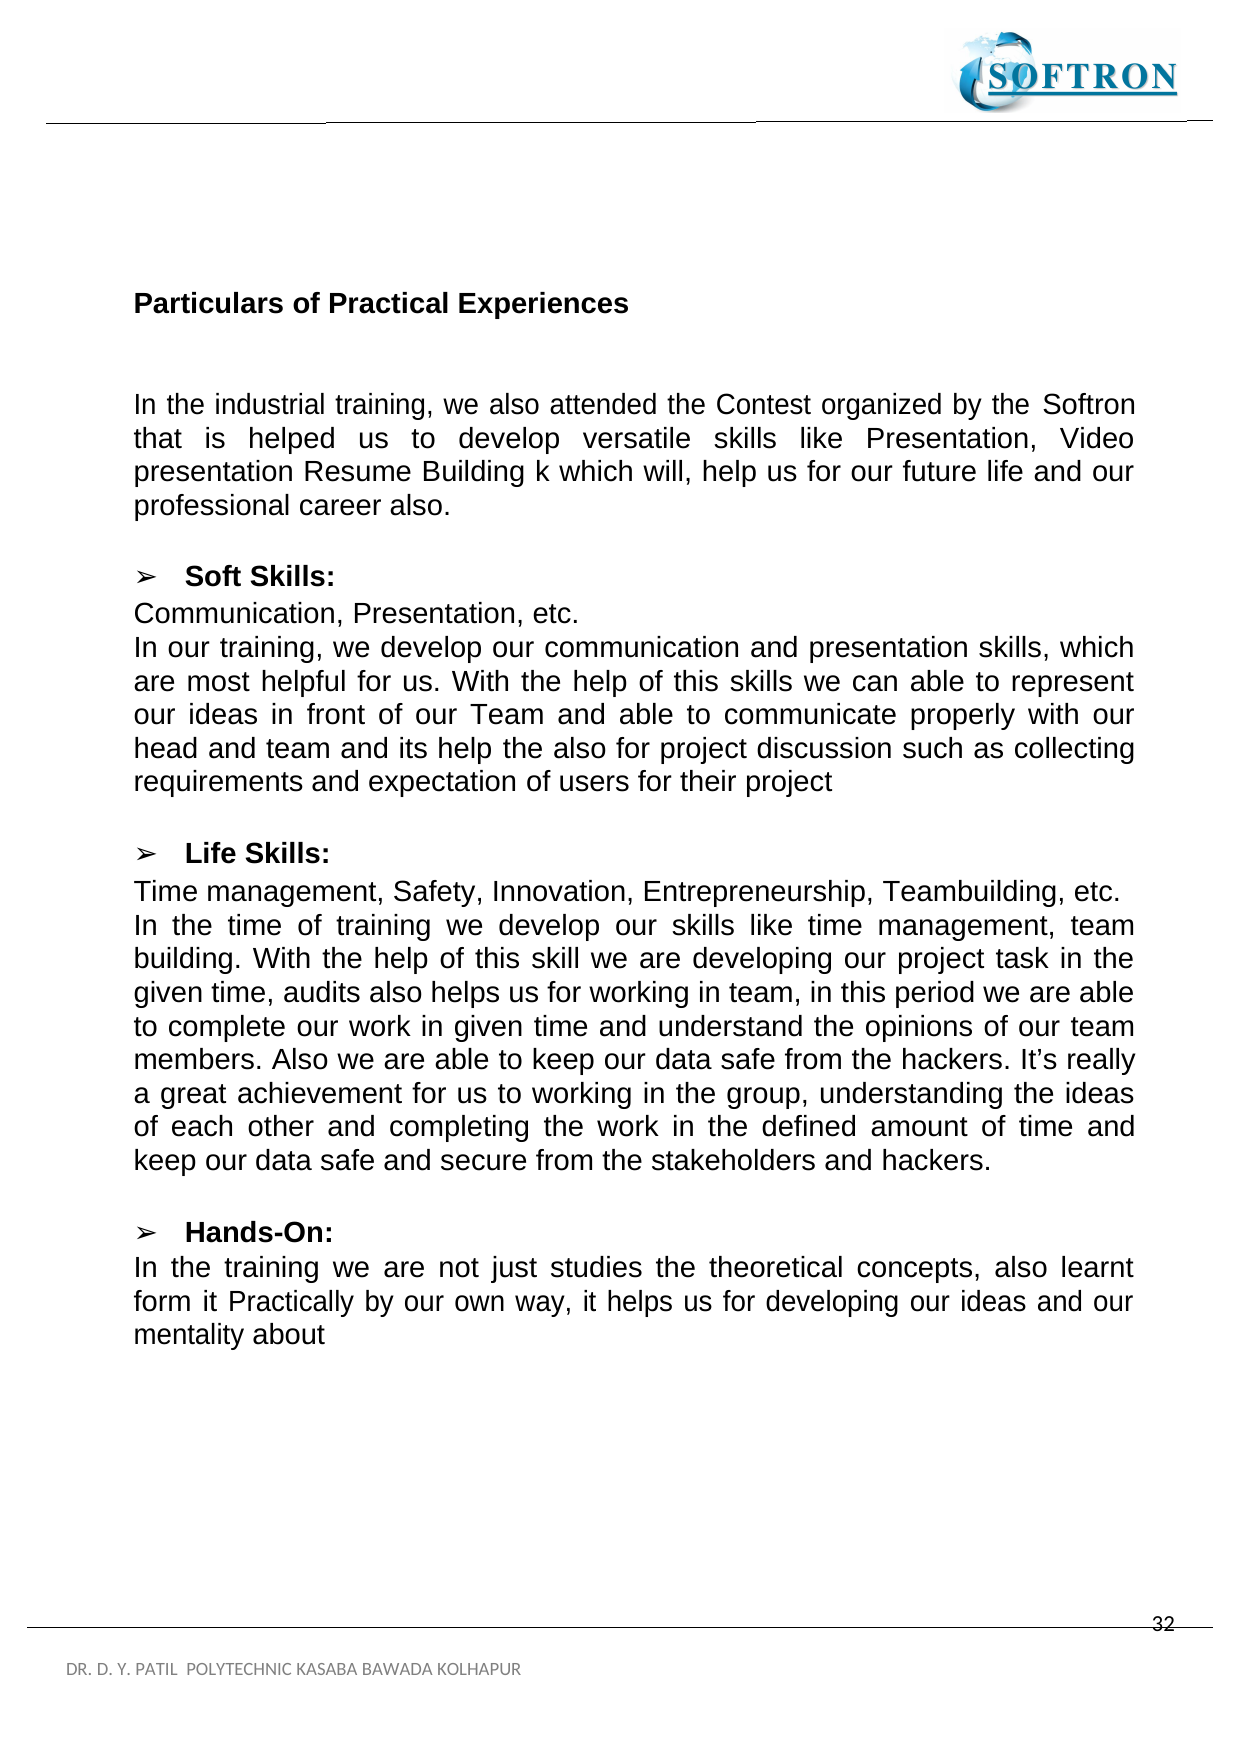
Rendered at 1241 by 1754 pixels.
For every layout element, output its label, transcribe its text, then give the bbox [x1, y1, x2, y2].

text Time management, Safety, Innovation, Entrepreneurship, Teambuilding, etc. [133, 873, 1136, 908]
text Communication, Presentation, etc. [133, 595, 1136, 630]
text In our training, we develop our communication and presentation skills, which are most helpful for us. With the help of this skills we can able to represent our ideas in front of our Team and able to communicate properly with our head and team and its help the also for project discussion such as collecting requirements and expectation of users for their project [133, 630, 1136, 798]
subtitle Life Skills: [133, 832, 1136, 872]
text In the time of training we develop our skills like time management, team building. With the help of this skill we are developing our project task in the given time, audits also helps us for working in team, in this period we are able to complete our work in given time and understand the opinions of our team members. Also we are able to keep our data safe from the hackers. It’s really a great achievement for us to working in the group, understanding the ideas of each other and completing the work in the defined amount of time and keep our data safe and secure from the stakeholders and hackers. [133, 908, 1136, 1176]
text In the industrial training, we also attended the Contest organized by the Softron that is helped us to develop versatile skills like Presentation, Video presentation Resume Building k which will, help us for our future life and our professional career also. [133, 387, 1136, 522]
text In the training we are not just studies the theoretical concepts, also learnt form it Practically by our own way, it helps us for developing our ideas and our mentality about [133, 1250, 1136, 1351]
subtitle Particulars of Practical Experiences [133, 286, 1136, 320]
subtitle Soft Skills: [133, 555, 1136, 594]
subtitle Hands-On: [133, 1211, 1136, 1250]
picture [944, 28, 1181, 113]
